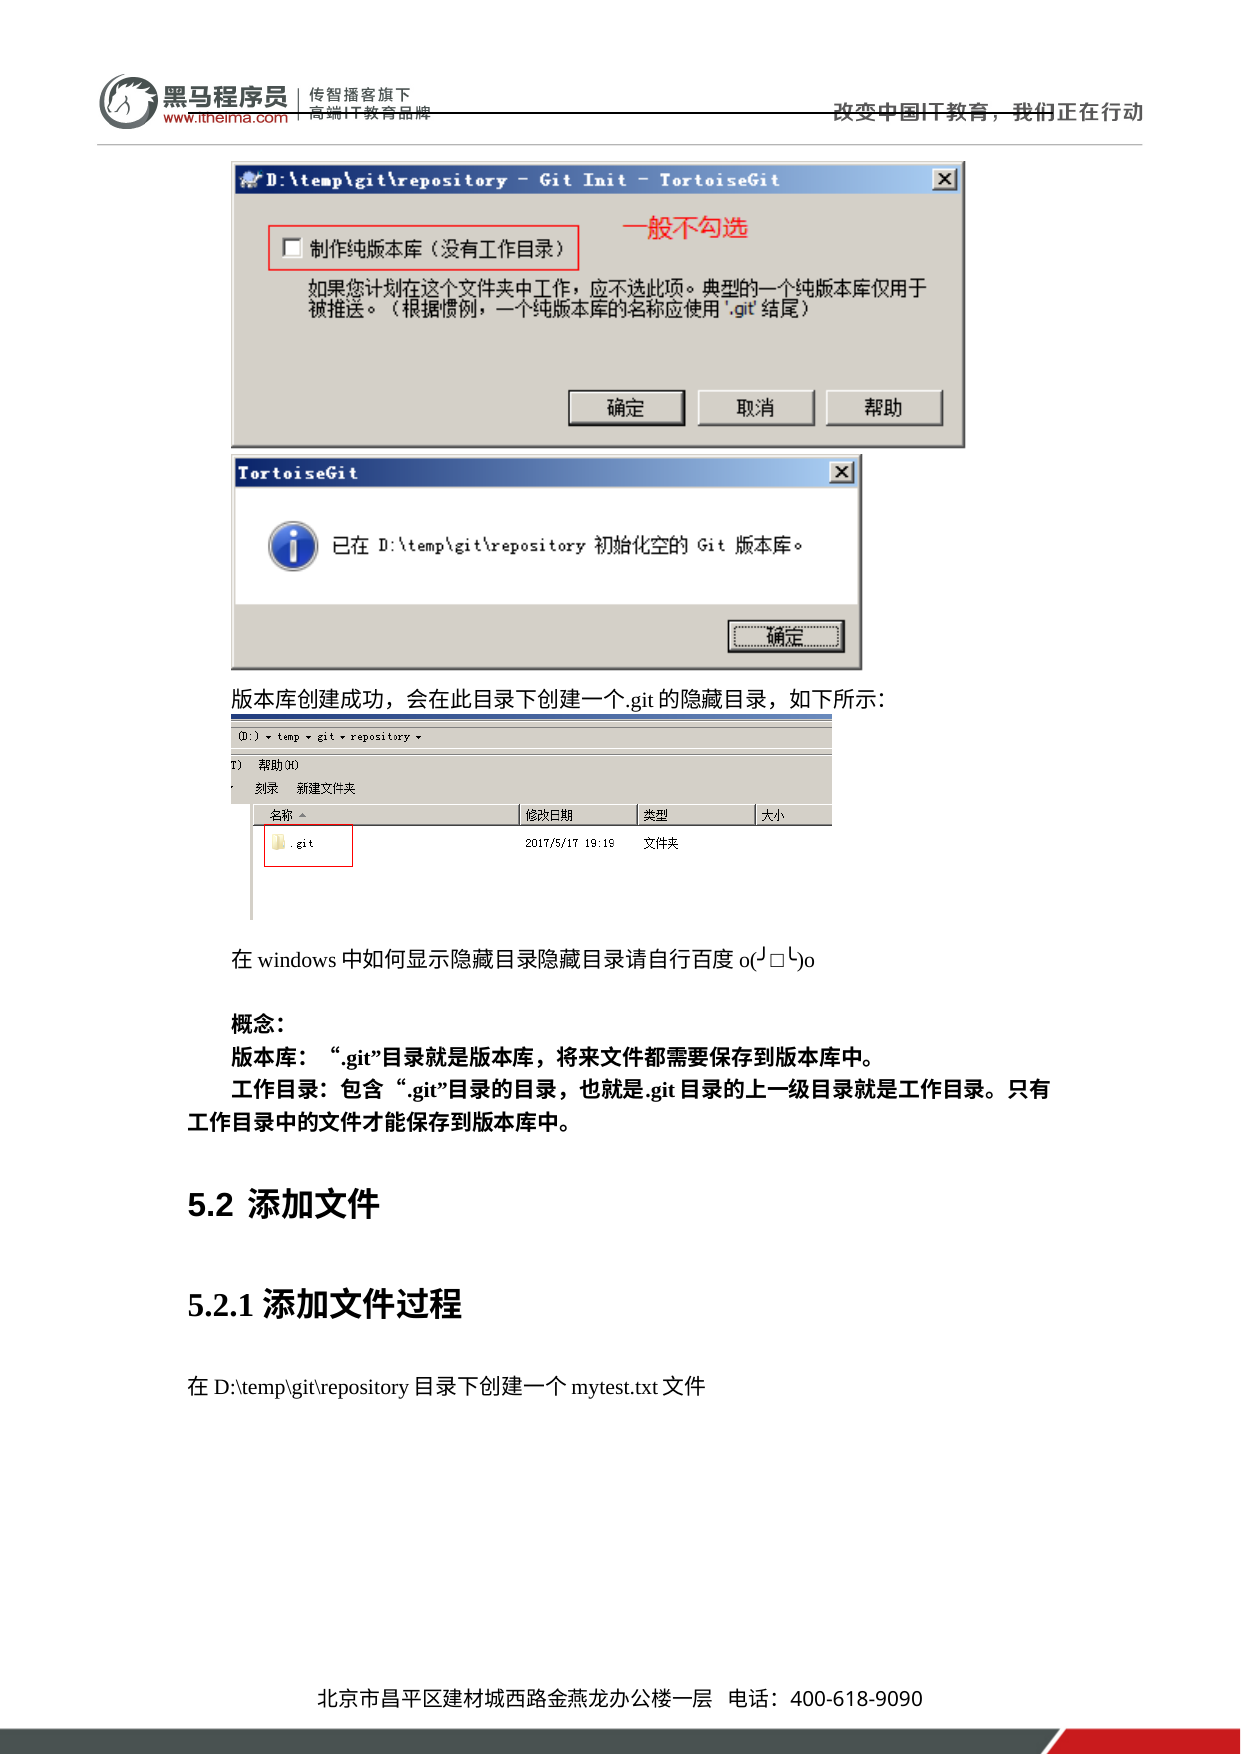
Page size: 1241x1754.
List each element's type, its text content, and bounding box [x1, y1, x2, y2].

subtitle 添加文件 [187, 1169, 1053, 1234]
text 概念： [187, 1007, 1053, 1039]
picture [231, 454, 864, 672]
picture [0, 3, 1241, 153]
picture [231, 161, 967, 450]
text 工作目录：包含“.git”目录的目录，也就是.git目录的上一级目录就是工作目录。只有工作目录中的文件才能保存到版本库中。 [187, 1072, 1053, 1137]
text 版本库：“.git”目录就是版本库，将来文件都需要保存到版本库中。 [187, 1039, 1053, 1072]
picture [231, 714, 832, 920]
text 版本库创建成功，会在此目录下创建一个.git的隐藏目录，如下所示： [187, 682, 1053, 714]
subtitle 添加文件过程 [187, 1269, 1053, 1334]
picture [0, 1669, 1241, 1754]
text 在windows中如何显示隐藏目录隐藏目录请自行百度o(╯□╰)o [187, 942, 1053, 974]
text 在D:\temp\git\repository目录下创建一个mytest.txt文件 [187, 1369, 1053, 1401]
